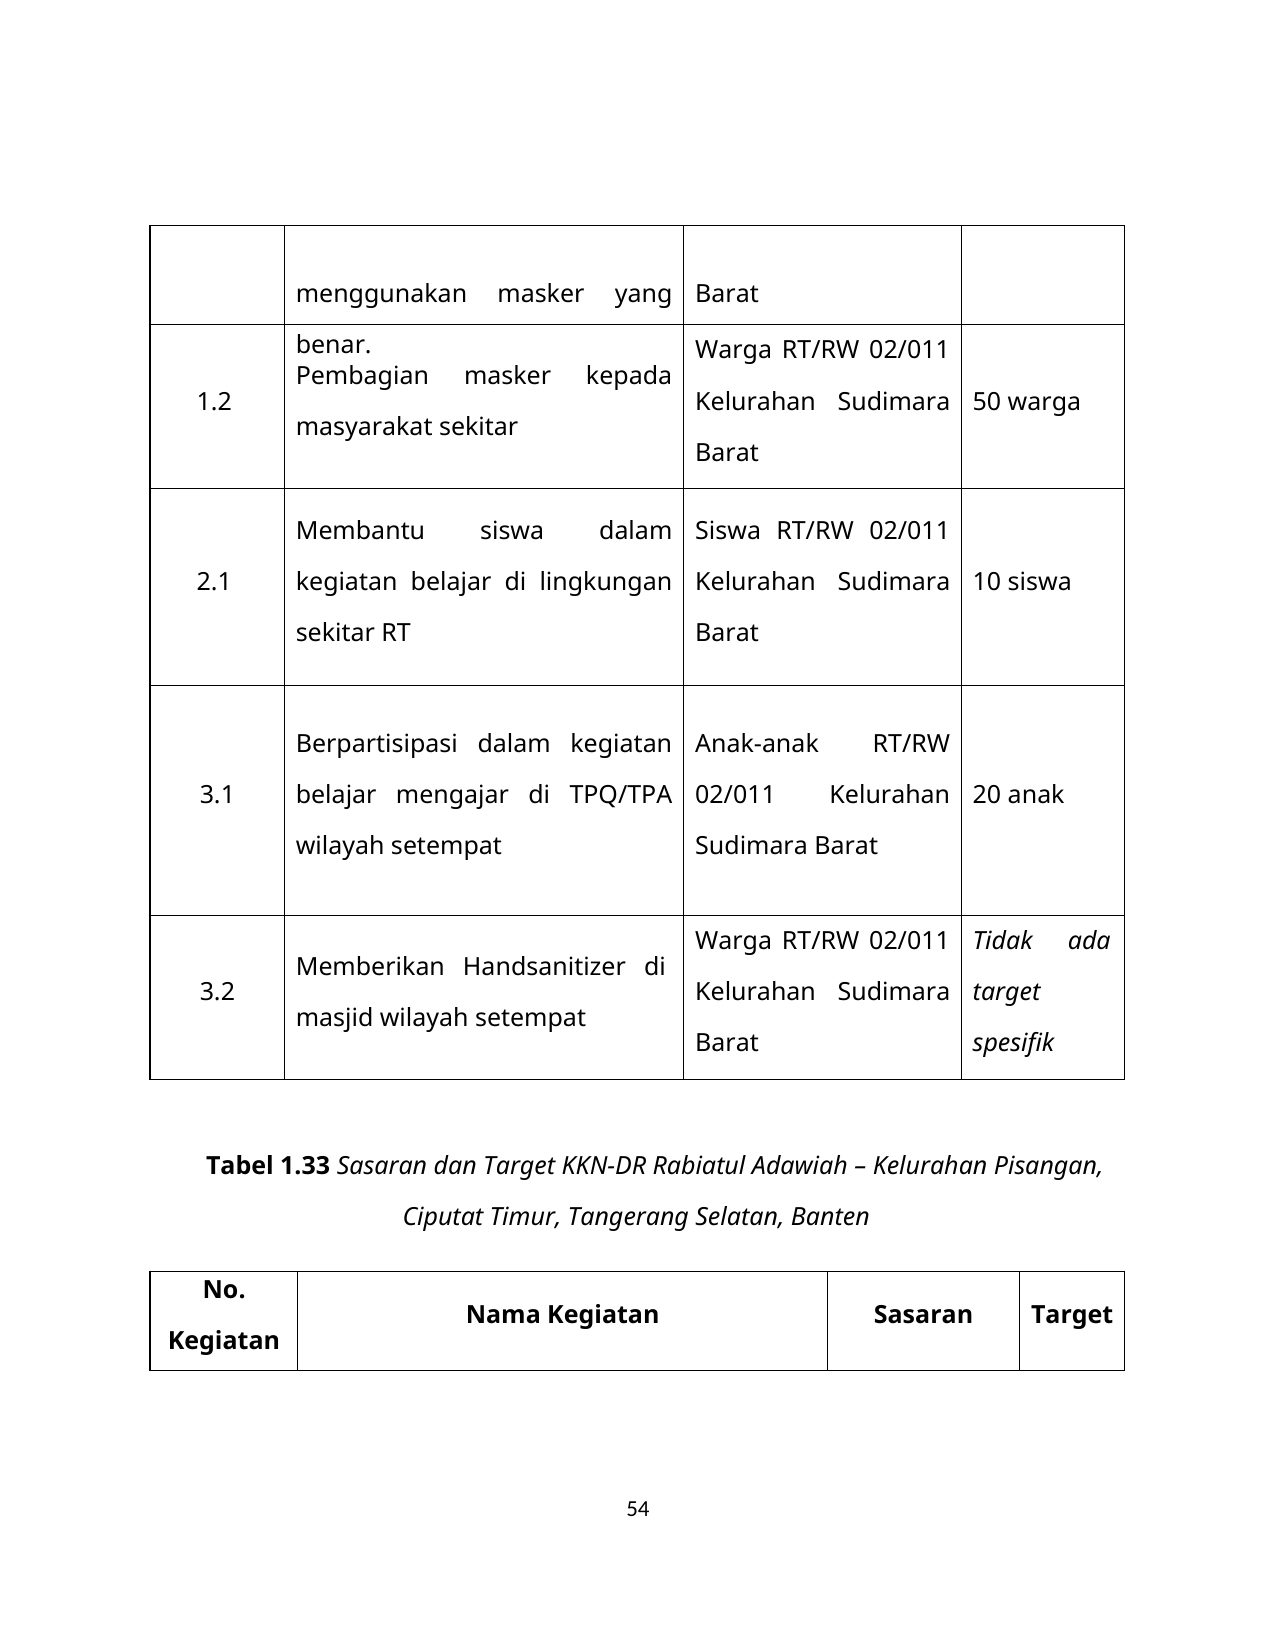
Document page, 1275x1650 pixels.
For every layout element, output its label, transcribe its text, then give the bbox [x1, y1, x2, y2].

table_header Sasaran [828, 1272, 1019, 1370]
table_cell 3.2 [151, 916, 284, 1079]
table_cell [684, 325, 961, 488]
table_cell Membantu siswa dalam kegiatan belajar di lingkungan sekitar RT [285, 489, 683, 685]
table_cell 3.1 [151, 686, 284, 915]
table_cell Pembagian masker kepada masyarakat sekitar [285, 325, 683, 488]
table_cell 10 siswa [962, 489, 1124, 685]
table_cell Tidak ada target spesifik [962, 916, 1124, 1079]
table_header No. Kegiatan [151, 1272, 297, 1370]
table_cell Berpartisipasi dalam kegiatan belajar mengajar di TPQ/TPA wilayah setempat [285, 686, 683, 915]
table_cell 1.2 [151, 325, 284, 488]
table_cell Warga RT/RW 02/011 Kelurahan Sudimara Barat [684, 916, 961, 1079]
table_header Target [1020, 1272, 1124, 1370]
text Tabel 1.33 Sasaran dan Target KKN-DR Rabiatul Adawiah – Kelurahan Pisangan, Ciputat Timur, Tangerang Selatan, Banten [150, 1148, 1125, 1233]
table_cell Siswa RT/RW 02/011 Kelurahan Sudimara Barat [684, 489, 961, 685]
table_cell Anak-anak RT/RW 02/011 Kelurahan Sudimara Barat [684, 686, 961, 915]
table_cell 50 warga [962, 325, 1124, 488]
table_cell 20 anak [962, 686, 1124, 915]
table_cell Memberikan Handsanitizer di masjid wilayah setempat [285, 916, 683, 1079]
table_header Nama Kegiatan [298, 1272, 827, 1370]
table_cell 2.1 [151, 489, 284, 685]
